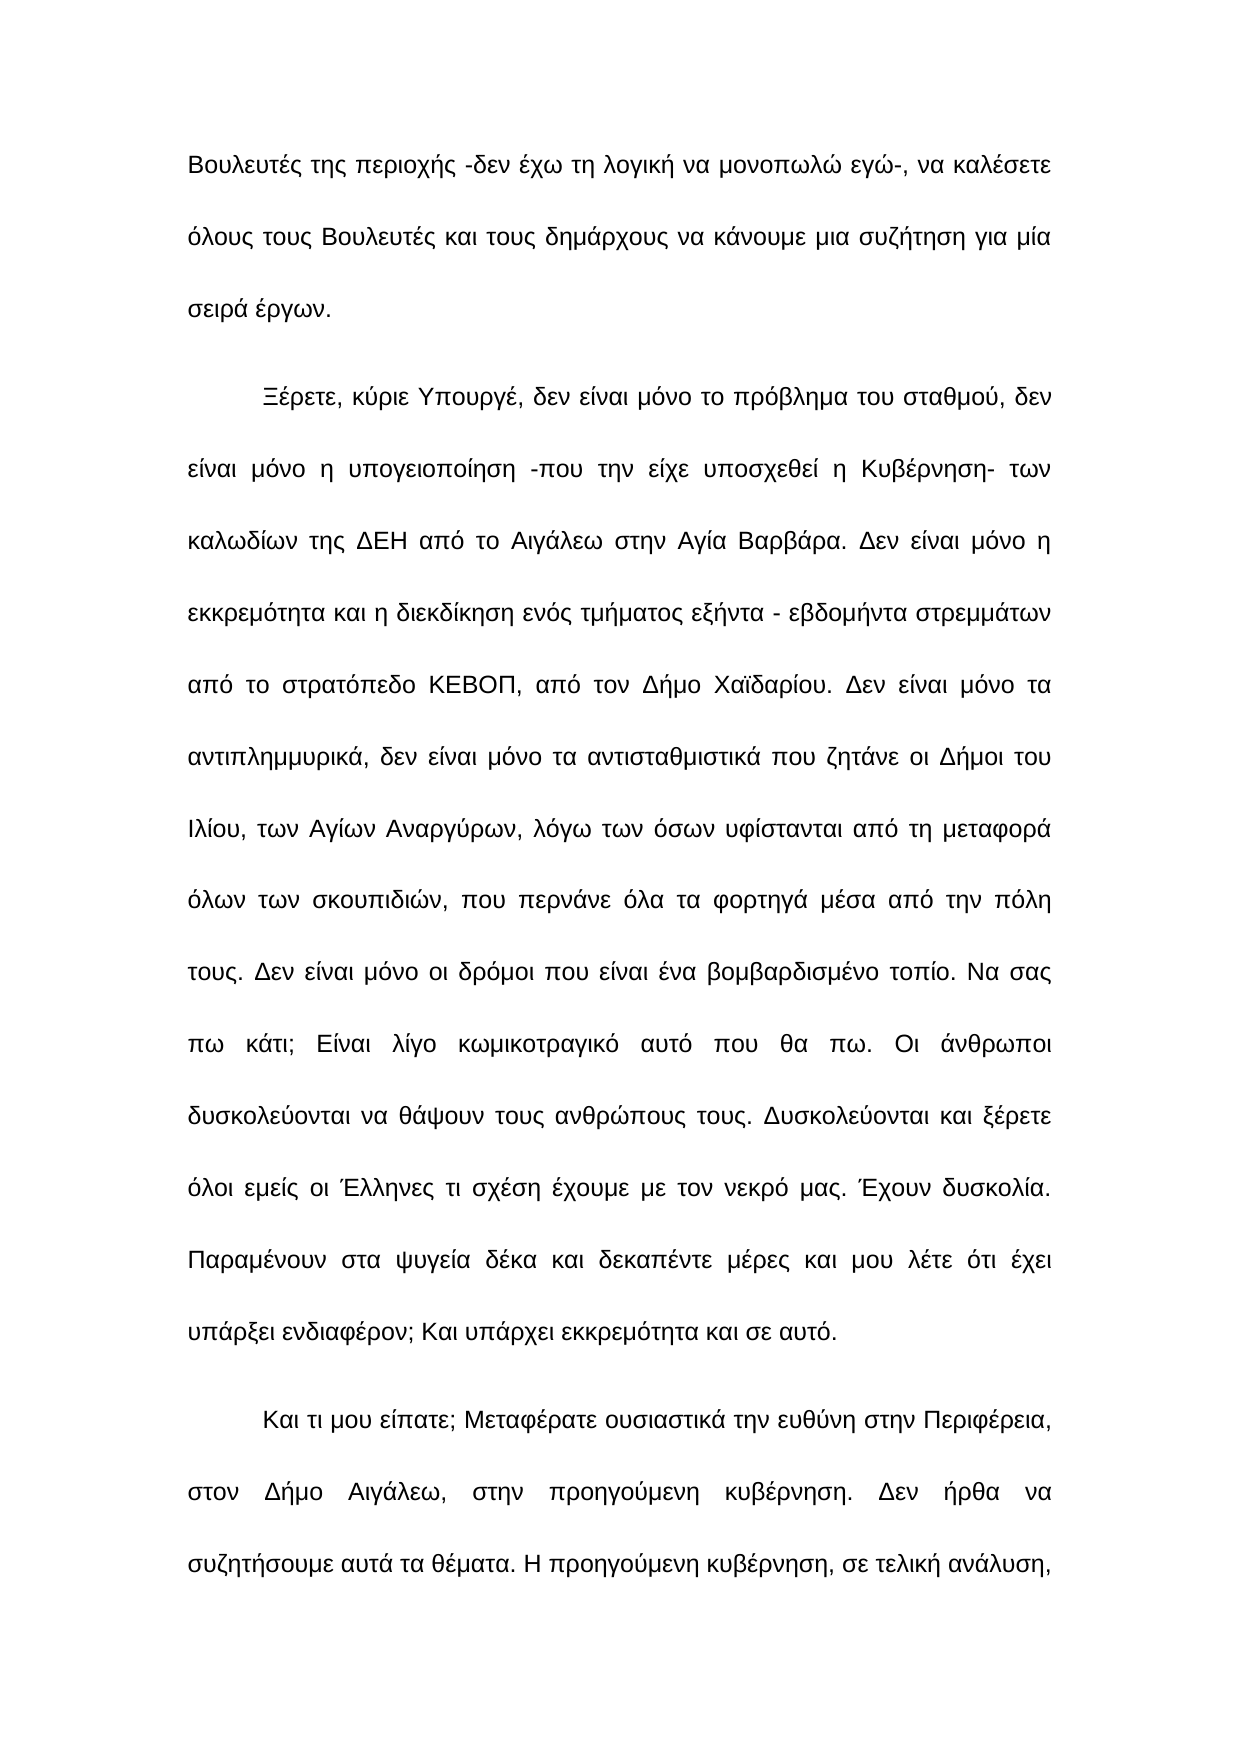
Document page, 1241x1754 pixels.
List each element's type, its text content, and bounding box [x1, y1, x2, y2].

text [187, 1405, 1053, 1578]
text Ξέρετε, κύριε Υπουργέ, δεν είναι μόνο το πρόβλημα του σταθμού, δεν είναι μόνο η υπογειοποίηση -που την είχε υποσχεθεί η Κυβέρνηση- των καλωδίων της ΔΕΗ από το Αιγάλεω στην Αγία Βαρβάρα. Δεν είναι μόνο η εκκρεμότητα και η διεκδίκηση ενός τμήματος εξήντα - εβδομήντα στρεμμάτων από το στρατόπεδο ΚΕΒΟΠ, από τον Δήμο Χαϊδαρίου. Δεν είναι μόνο τα αντιπλημμυρικά, δεν είναι μόνο τα αντισταθμιστικά που ζητάνε οι Δήμοι του Ιλίου, των Αγίων Αναργύρων, λόγω των όσων υφίστανται από τη μεταφορά όλων των σκουπιδιών, που περνάνε όλα τα φορτηγά μέσα από την πόλη τους. Δεν είναι μόνο οι δρόμοι που είναι ένα βομβαρδισμένο τοπίο. Να σας πω κάτι; Είναι λίγο κωμικοτραγικό αυτό που θα πω. Οι άνθρωποι δυσκολεύονται να θάψουν τους ανθρώπους τους. Δυσκολεύονται και ξέρετε όλοι εμείς οι Έλληνες τι σχέση έχουμε με τον νεκρό μας. Έχουν δυσκολία. Παραμένουν στα ψυγεία δέκα και δεκαπέντε μέρες και μου λέτε ότι έχει υπάρξει ενδιαφέρον; Και υπάρχει εκκρεμότητα και σε αυτό. [187, 382, 1053, 1345]
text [187, 150, 1053, 322]
